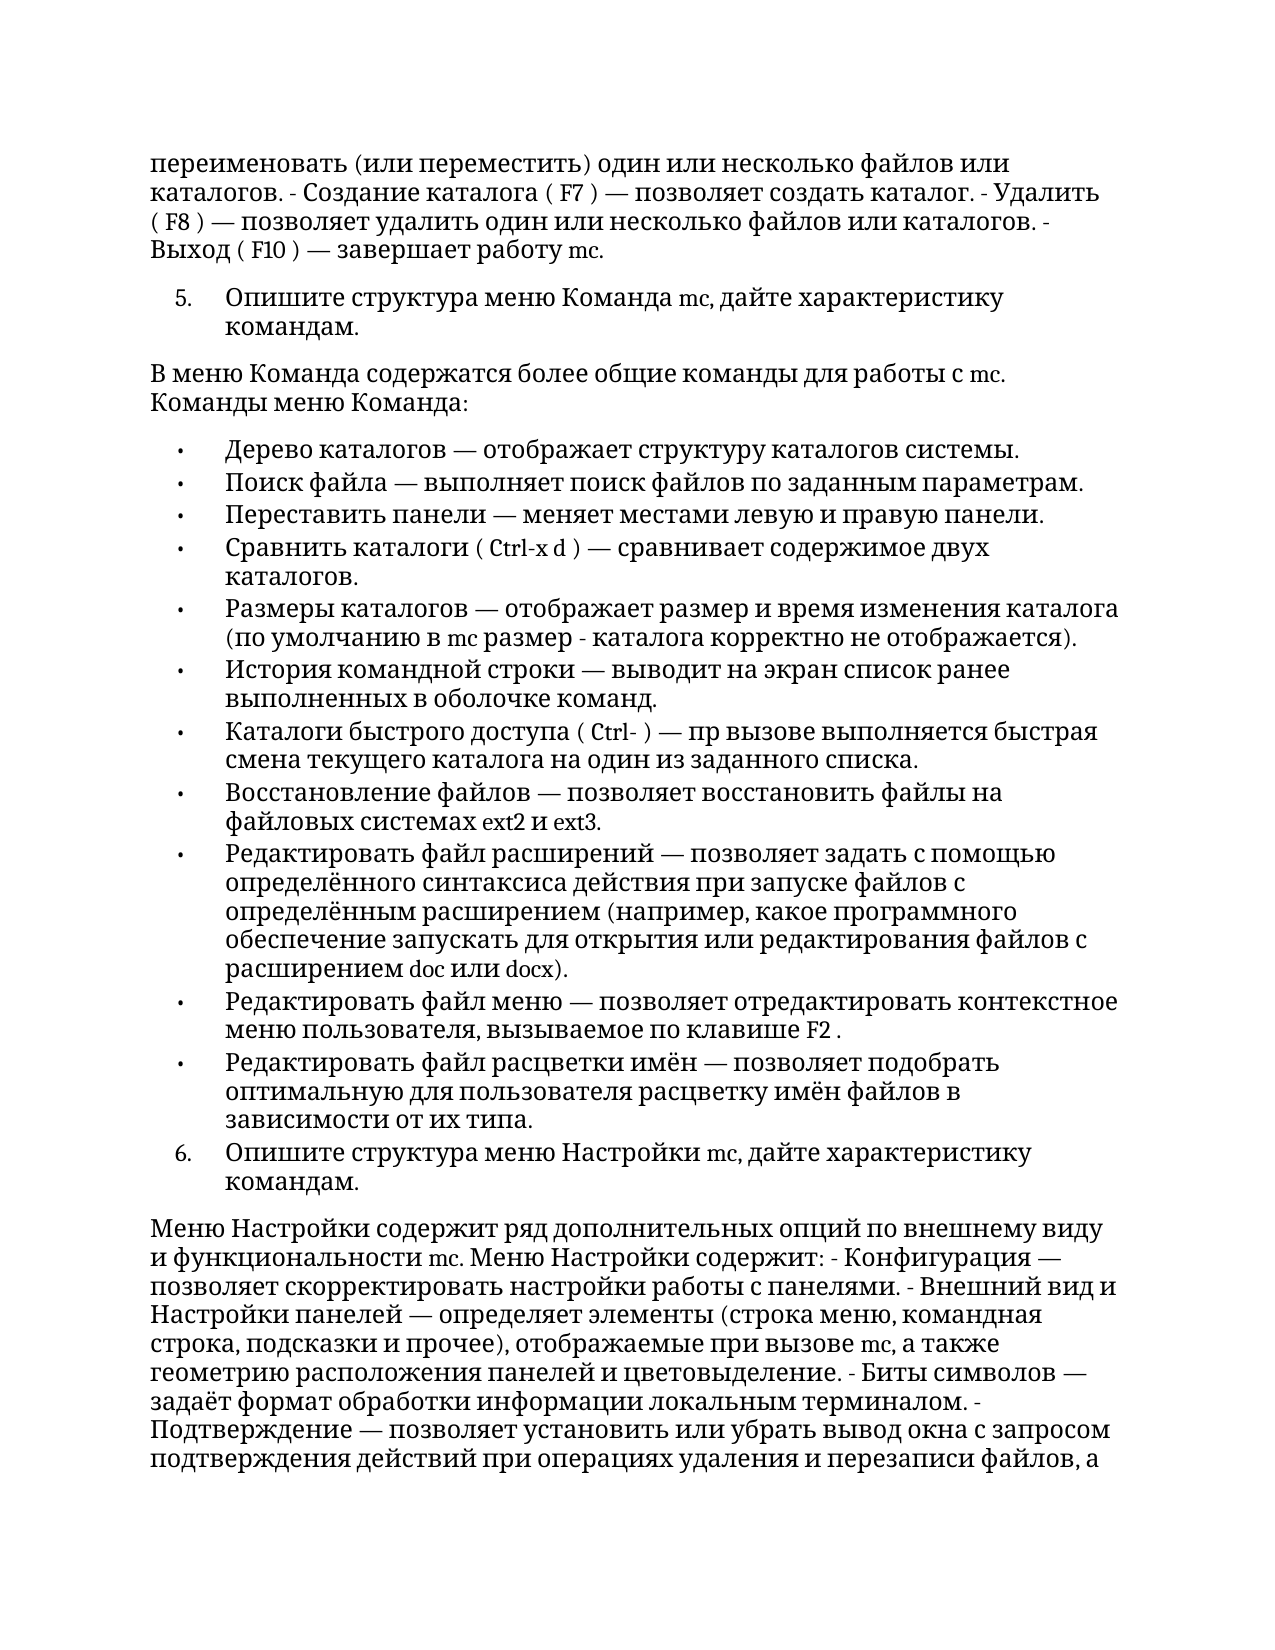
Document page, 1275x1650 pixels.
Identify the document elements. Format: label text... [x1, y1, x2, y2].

list Дерево каталогов — отображает структуру каталогов системы. [175, 436, 1125, 465]
list Сравнить каталоги ( Ctrl-x d ) — сравнивает содержимое двух каталогов. [175, 534, 1125, 591]
list Редактировать файл меню — позволяет отредактировать контекстное меню пользователя, вызываемое по клавише F2 . [175, 987, 1125, 1045]
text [150, 1215, 1125, 1474]
list История командной строки — выводит на экран список ранее выполненных в оболочке команд. [175, 656, 1125, 714]
text В меню Команда содержатся более общие команды для работы с mc. Команды меню Команда: [150, 360, 1125, 417]
list Редактировать файл расширений — позволяет задать с помощью определённого синтаксиса действия при запуске файлов с определённым расширением (например, какое программного обеспечение запускать для открытия или редактирования файлов с расширением doc или docx). [175, 840, 1125, 984]
list Опишите структура меню Настройки mc, дайте характеристику командам. [175, 1139, 1125, 1196]
list Опишите структура меню Команда mc, дайте характеристику командам. [175, 284, 1125, 341]
list Каталоги быстрого доступа ( Ctrl- ) — пр вызове выполняется быстрая смена текущего каталога на один из заданного списка. [175, 717, 1125, 775]
list Восстановление файлов — позволяет восстановить файлы на файловых системах ext2 и ext3. [175, 779, 1125, 836]
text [150, 150, 1125, 265]
list Редактировать файл расцветки имён — позволяет подобрать оптимальную для пользователя расцветку имён файлов в зависимости от их типа. [175, 1049, 1125, 1135]
list Поиск файла — выполняет поиск файлов по заданным параметрам. [175, 469, 1125, 497]
list Переставить панели — меняет местами левую и правую панели. [175, 501, 1125, 530]
list Размеры каталогов — отображает размер и время изменения каталога (по умолчанию в mc размер - каталога корректно не отображается). [175, 595, 1125, 652]
